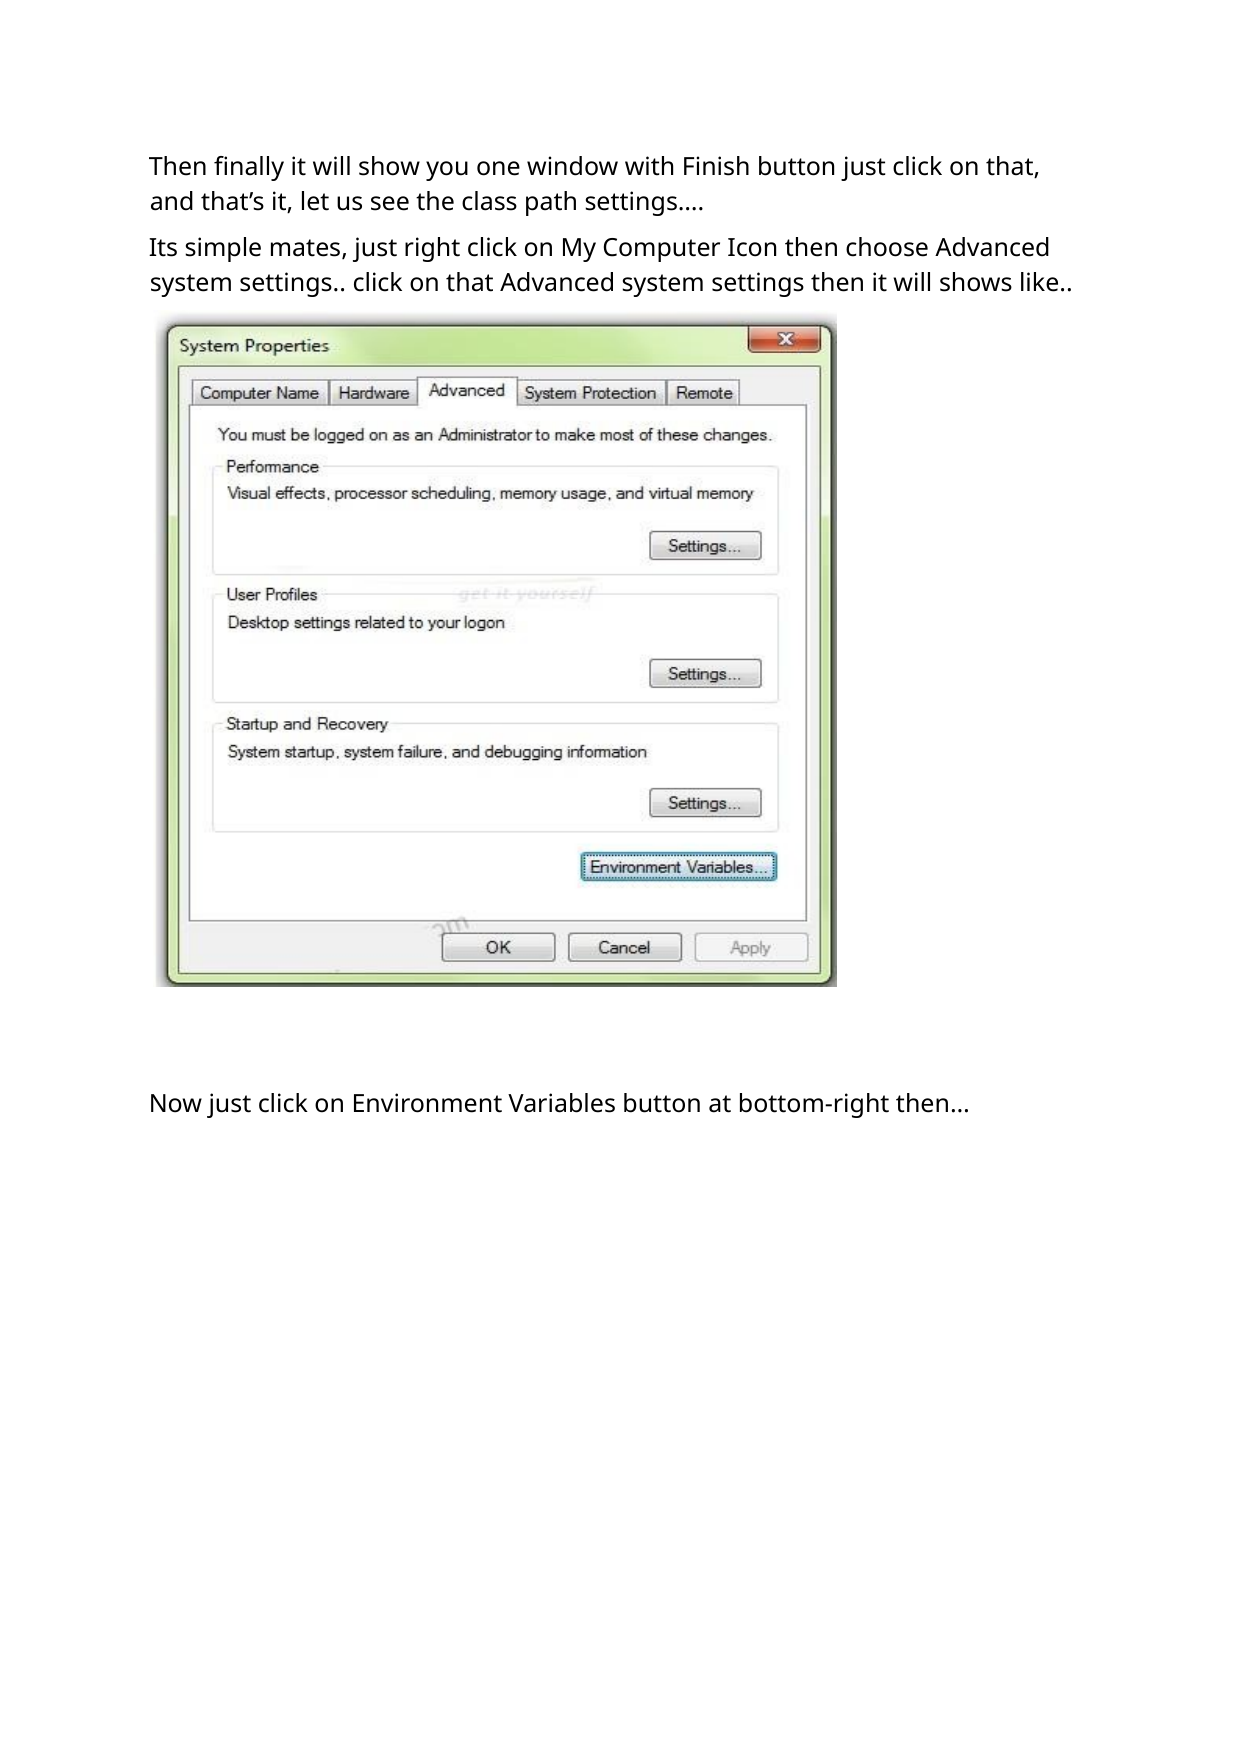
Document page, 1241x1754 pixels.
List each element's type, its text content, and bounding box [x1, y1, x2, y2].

text Now just click on Environment Variables button at bottom-right then… [148, 1085, 1090, 1119]
picture [153, 310, 837, 987]
text Its simple mates, just right click on My Computer Icon then choose Advanced system settings.. click on that Advanced system settings then it will shows like.. [148, 230, 1090, 299]
text Then finally it will show you one window with Finish button just click on that, and that’s it, let us see the class path settings…. [148, 149, 1090, 218]
